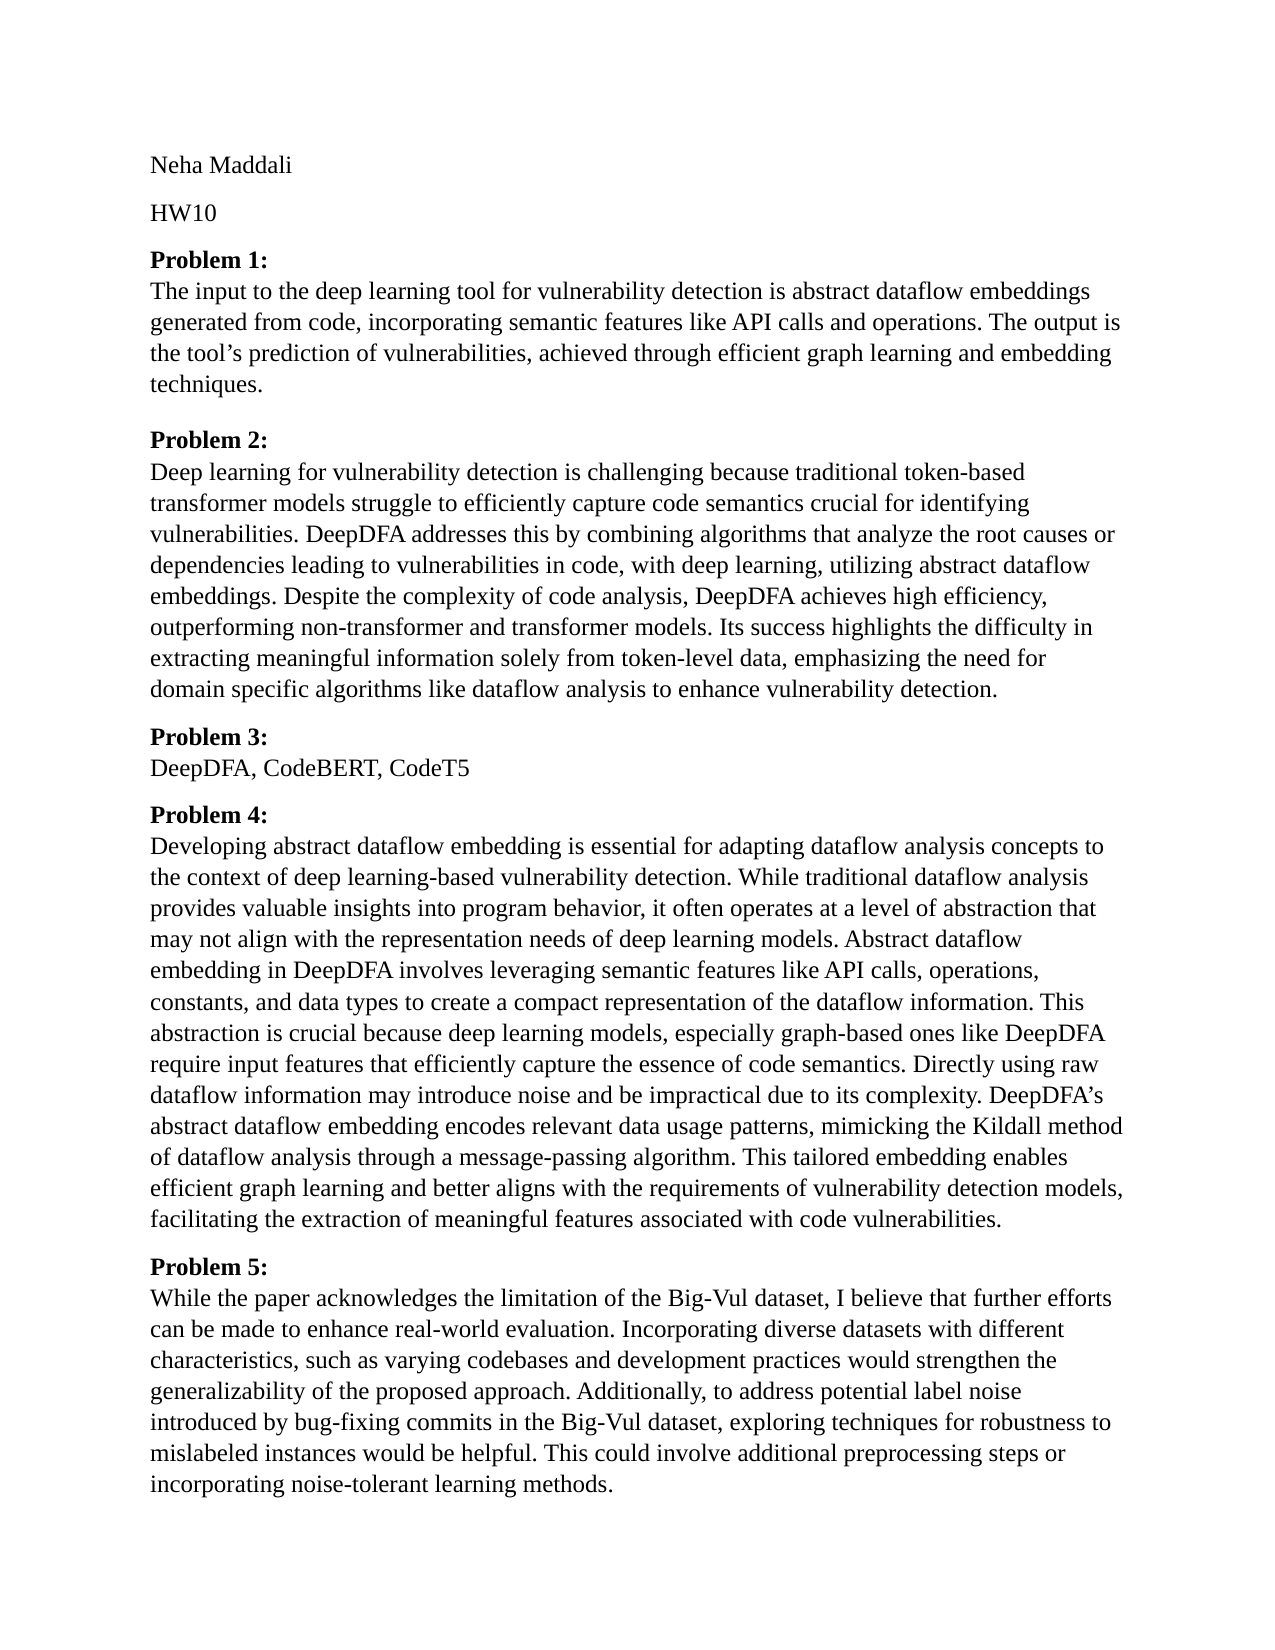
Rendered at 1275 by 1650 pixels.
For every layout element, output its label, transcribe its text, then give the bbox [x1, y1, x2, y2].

text The input to the deep learning tool for vulnerability detection is abstract dataflow embeddings generated from code, incorporating semantic features like API calls and operations. The output is the tool’s prediction of vulnerabilities, achieved through efficient graph learning and embedding techniques. [150, 276, 1125, 398]
text While the paper acknowledges the limitation of the Big-Vul dataset, I believe that further efforts can be made to enhance real-world evaluation. Incorporating diverse datasets with different characteristics, such as varying codebases and development practices would strengthen the generalizability of the proposed approach. Additionally, to address potential label noise introduced by bug-fixing commits in the Big-Vul dataset, exploring techniques for robustness to mislabeled instances would be helpful. This could involve additional preprocessing steps or incorporating noise-tolerant learning methods. [150, 1283, 1125, 1498]
text Developing abstract dataflow embedding is essential for adapting dataflow analysis concepts to the context of deep learning-based vulnerability detection. While traditional dataflow analysis provides valuable insights into program behavior, it often operates at a level of abstraction that may not align with the representation needs of deep learning models. Abstract dataflow embedding in DeepDFA involves leveraging semantic features like API calls, operations, constants, and data types to create a compact representation of the dataflow information. This abstraction is crucial because deep learning models, especially graph-based ones like DeepDFA require input features that efficiently capture the essence of code semantics. Directly using raw dataflow information may introduce noise and be impractical due to its complexity. DeepDFA’s abstract dataflow embedding encodes relevant data usage patterns, mimicking the Kildall method of dataflow analysis through a message-passing algorithm. This tailored embedding enables efficient graph learning and better aligns with the requirements of vulnerability detection models, facilitating the extraction of meaningful features associated with code vulnerabilities. [150, 831, 1125, 1233]
text Problem 2:Top of Form [150, 426, 1125, 454]
text Problem 1: [150, 245, 1125, 274]
text Problem 5: [150, 1252, 1125, 1280]
text Neha Maddali [150, 150, 1125, 179]
text HW10 [150, 198, 1125, 226]
text DeepDFA, CodeBERT, CodeT5 [150, 753, 1125, 781]
text Problem 3: [150, 722, 1125, 750]
text Deep learning for vulnerability detection is challenging because traditional token-based transformer models struggle to efficiently capture code semantics crucial for identifying vulnerabilities. DeepDFA addresses this by combining algorithms that analyze the root causes or dependencies leading to vulnerabilities in code, with deep learning, utilizing abstract dataflow embeddings. Despite the complexity of code analysis, DeepDFA achieves high efficiency, outperforming non-transformer and transformer models. Its success highlights the difficulty in extracting meaningful information solely from token-level data, emphasizing the need for domain specific algorithms like dataflow analysis to enhance vulnerability detection. [150, 457, 1125, 703]
text Problem 4: [150, 800, 1125, 829]
